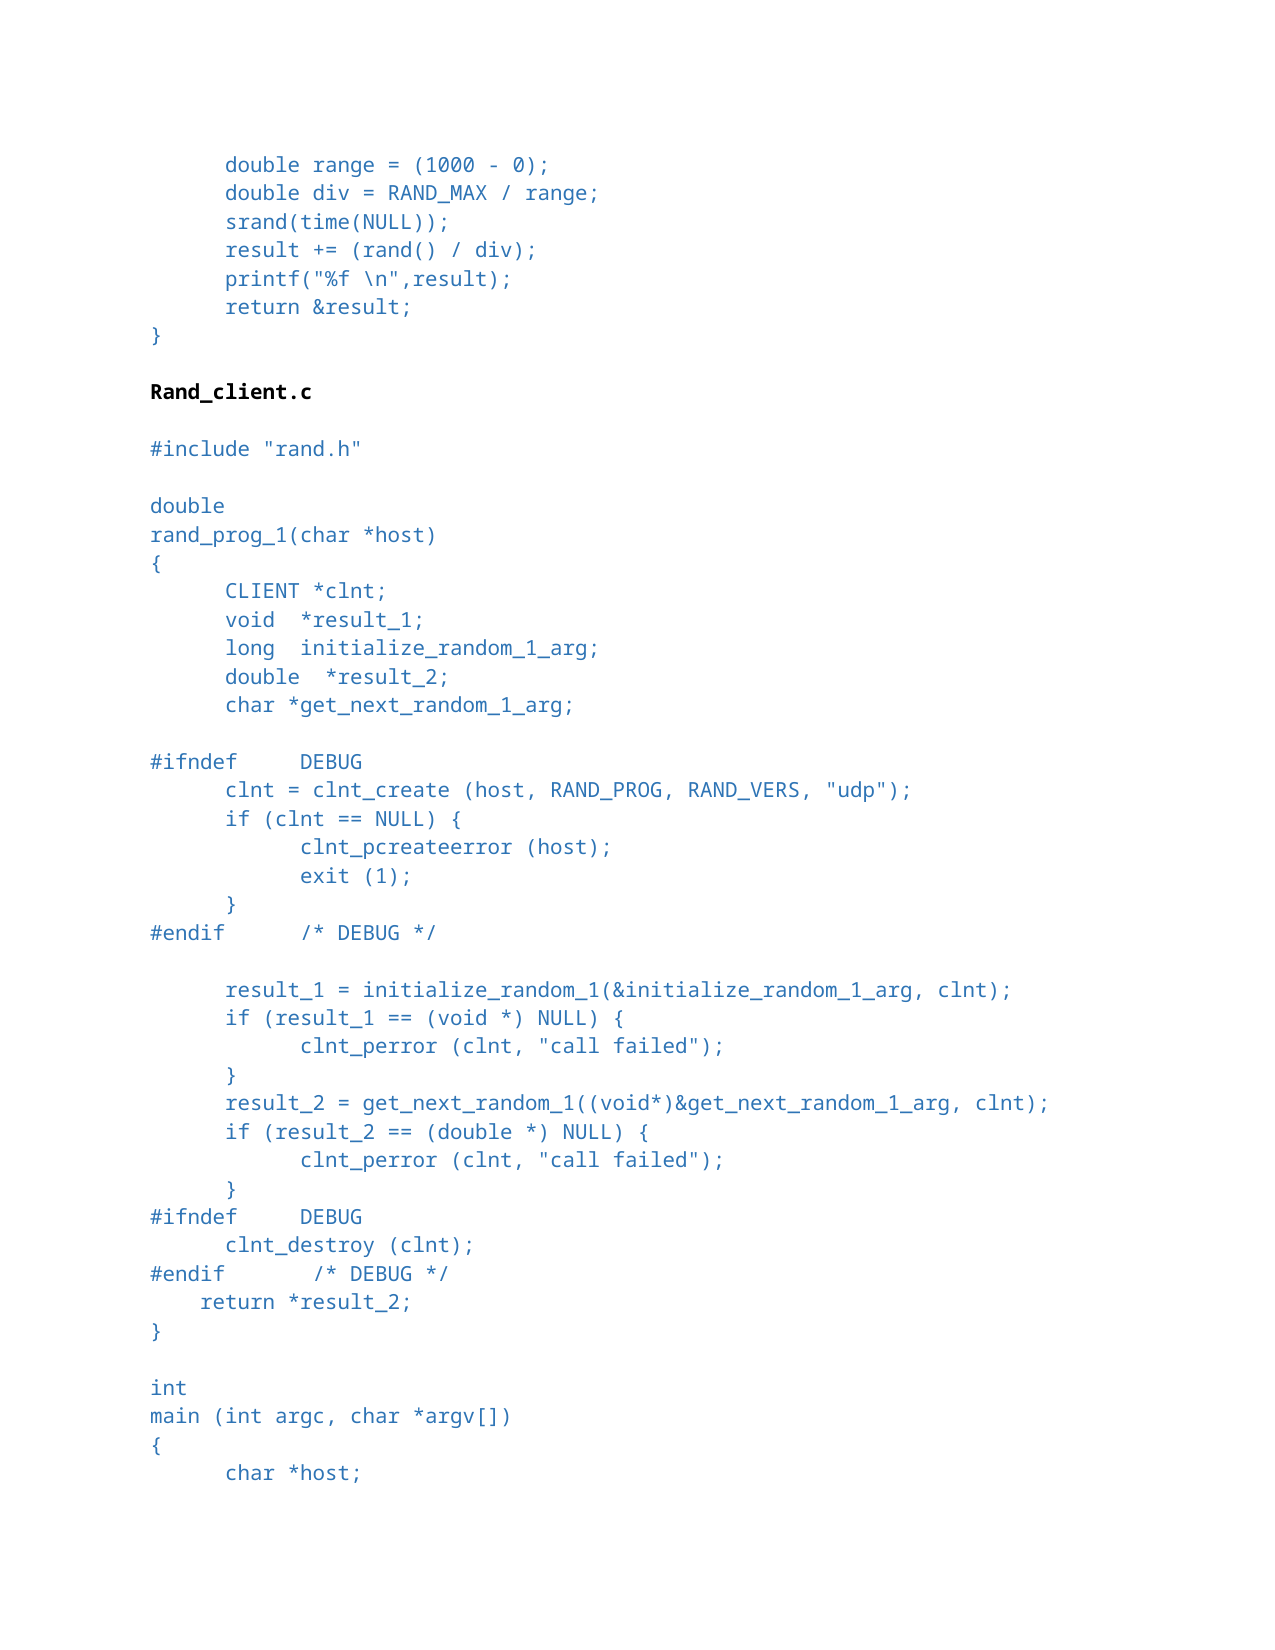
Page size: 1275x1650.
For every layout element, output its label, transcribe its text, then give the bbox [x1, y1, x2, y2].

text char *get_next_random_1_arg; [150, 690, 1125, 719]
text clnt_perror (clnt, "call failed"); [150, 1032, 1125, 1060]
text #endif /* DEBUG */ [150, 1259, 1125, 1287]
text result_2 = get_next_random_1((void*)&get_next_random_1_arg, clnt); [150, 1088, 1125, 1117]
text printf("%f \n",result); [150, 264, 1125, 292]
text } [150, 1060, 1125, 1088]
text clnt = clnt_create (host, RAND_PROG, RAND_VERS, "udp"); [150, 776, 1125, 804]
text #ifndef DEBUG [150, 747, 1125, 776]
text CLIENT *clnt; [150, 577, 1125, 605]
text } [150, 1316, 1125, 1344]
text char *host; [150, 1458, 1125, 1487]
text } [150, 889, 1125, 918]
text rand_prog_1(char *host) [150, 520, 1125, 548]
text result += (rand() / div); [150, 235, 1125, 264]
text Rand_client.c [150, 377, 1125, 406]
text #include "rand.h" [150, 434, 1125, 463]
text void *result_1; [150, 605, 1125, 633]
text clnt_destroy (clnt); [150, 1231, 1125, 1259]
text if (result_2 == (double *) NULL) { [150, 1117, 1125, 1145]
text #ifndef DEBUG [150, 1202, 1125, 1231]
text { [150, 548, 1125, 577]
text double [150, 491, 1125, 520]
text double *result_2; [150, 662, 1125, 690]
text return &result; [150, 292, 1125, 321]
text double range = (1000 - 0); [150, 150, 1125, 178]
text #endif /* DEBUG */ [150, 918, 1125, 946]
text if (clnt == NULL) { [150, 804, 1125, 832]
text exit (1); [150, 861, 1125, 889]
text clnt_perror (clnt, "call failed"); [150, 1145, 1125, 1174]
text int [150, 1373, 1125, 1401]
text srand(time(NULL)); [150, 207, 1125, 235]
text long initialize_random_1_arg; [150, 633, 1125, 662]
text main (int argc, char *argv[]) [150, 1401, 1125, 1430]
text clnt_pcreateerror (host); [150, 832, 1125, 861]
text return *result_2; [150, 1287, 1125, 1316]
text result_1 = initialize_random_1(&initialize_random_1_arg, clnt); [150, 975, 1125, 1003]
text if (result_1 == (void *) NULL) { [150, 1003, 1125, 1032]
text } [150, 321, 1125, 349]
text } [150, 1174, 1125, 1202]
text { [150, 1430, 1125, 1458]
text double div = RAND_MAX / range; [150, 178, 1125, 207]
